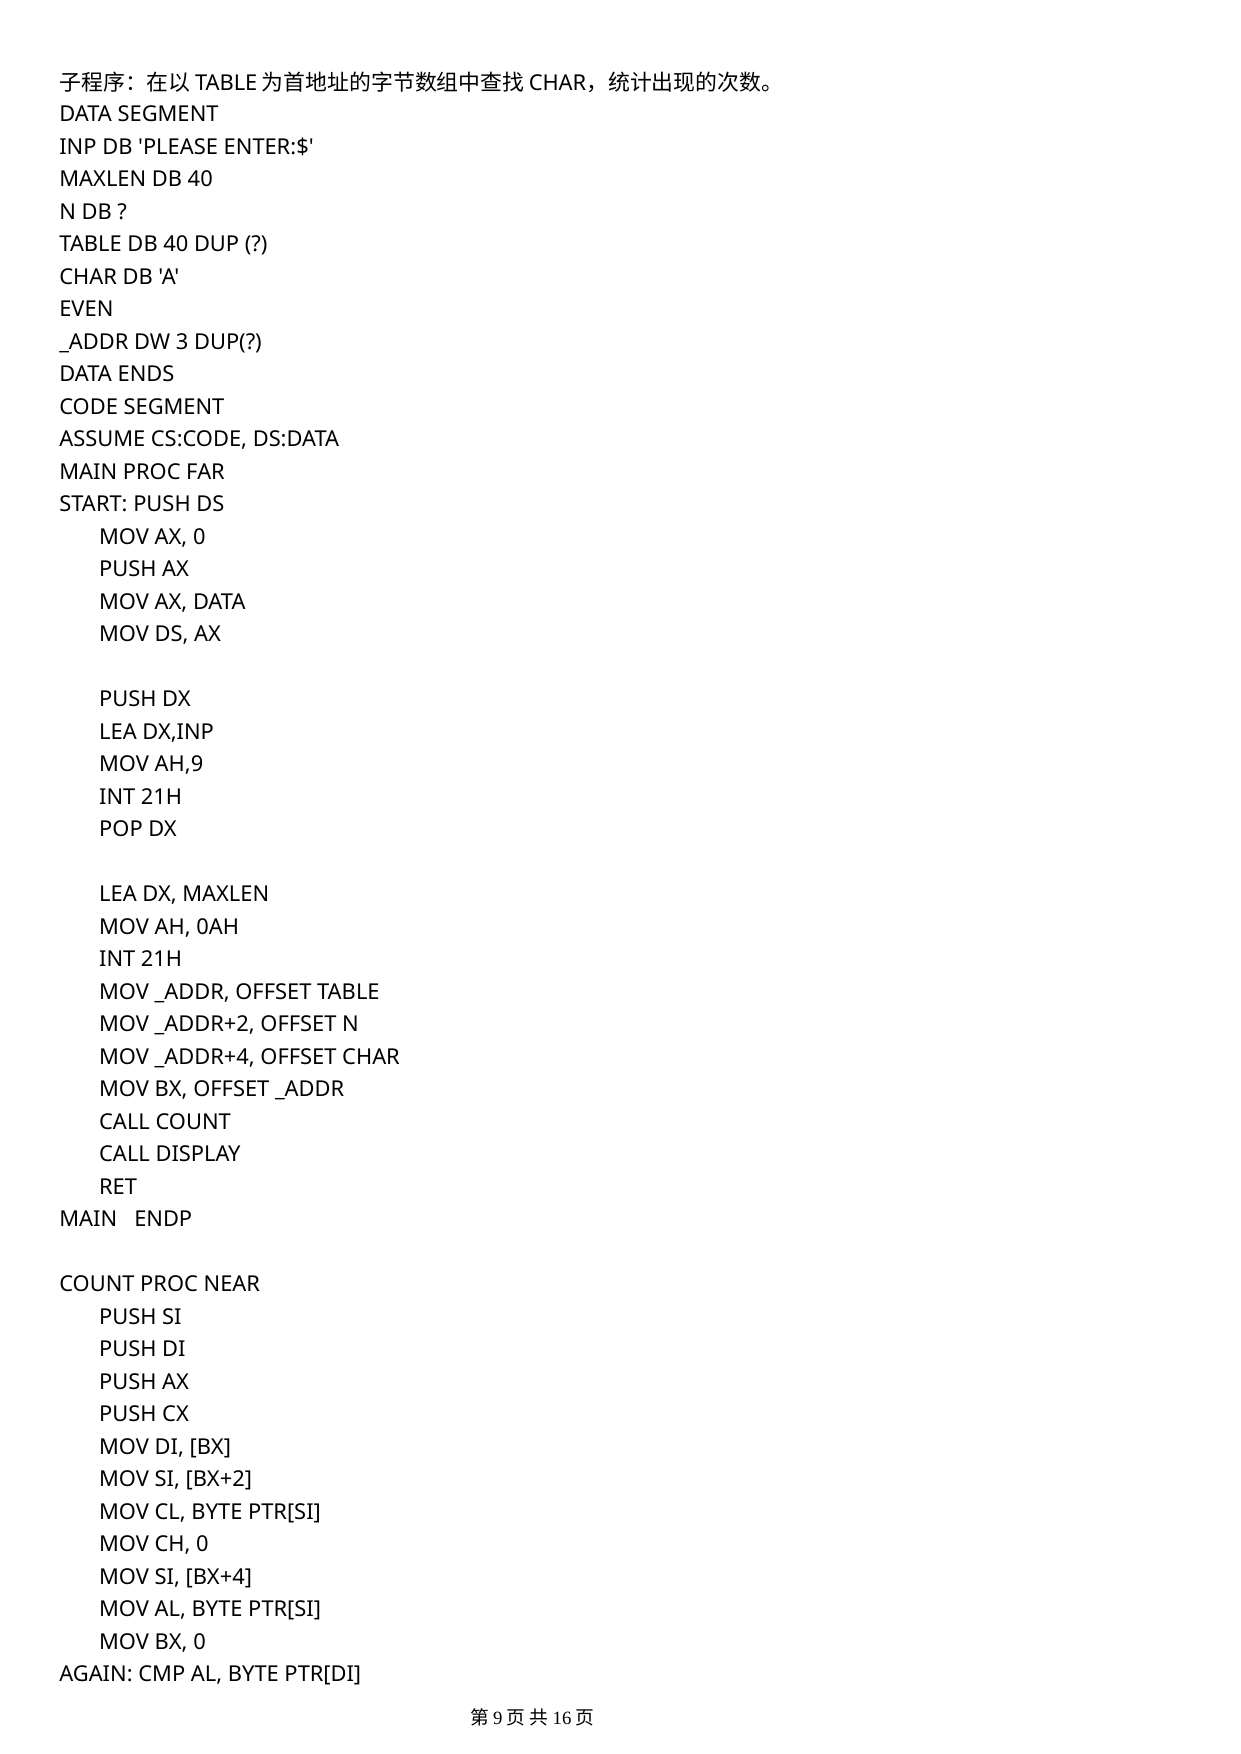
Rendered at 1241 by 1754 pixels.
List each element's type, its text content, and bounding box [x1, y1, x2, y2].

text POP DX [59, 812, 1181, 844]
text PUSH SI [59, 1299, 1181, 1332]
text RET [59, 1169, 1181, 1202]
text CHAR DB 'A' [59, 259, 1181, 292]
text DATA SEGMENT [59, 97, 1181, 129]
text MOV SI, [BX+4] [59, 1559, 1181, 1592]
text CODE SEGMENT [59, 389, 1181, 422]
text PUSH DI [59, 1332, 1181, 1364]
text LEA DX,INP [59, 714, 1181, 747]
text MOV CH, 0 [59, 1527, 1181, 1559]
text LEA DX, MAXLEN [59, 877, 1181, 909]
text MOV AX, DATA [59, 584, 1181, 617]
text N DB ? [59, 194, 1181, 227]
text MOV _ADDR+4, OFFSET CHAR [59, 1039, 1181, 1072]
text MOV BX, OFFSET _ADDR [59, 1072, 1181, 1104]
text MOV SI, [BX+2] [59, 1462, 1181, 1494]
text MOV AH, 0AH [59, 909, 1181, 942]
text PUSH CX [59, 1397, 1181, 1429]
text MOV _ADDR+2, OFFSET N [59, 1007, 1181, 1039]
text 子程序：在以TABLE为首地址的字节数组中查找CHAR，统计出现的次数。 [59, 64, 1181, 97]
text MOV AX, 0 [59, 519, 1181, 552]
text INP DB 'PLEASE ENTER:$' [59, 129, 1181, 162]
text MOV BX, 0 [59, 1624, 1181, 1657]
text MOV DI, [BX] [59, 1429, 1181, 1462]
text MAIN ENDP [59, 1202, 1181, 1234]
text MAIN PROC FAR [59, 454, 1181, 487]
text PUSH AX [59, 552, 1181, 584]
text CALL COUNT [59, 1104, 1181, 1137]
text CALL DISPLAY [59, 1137, 1181, 1169]
text PUSH AX [59, 1364, 1181, 1397]
text MOV DS, AX [59, 617, 1181, 649]
text MOV CL, BYTE PTR[SI] [59, 1494, 1181, 1527]
text INT 21H [59, 942, 1181, 974]
text DATA ENDS [59, 357, 1181, 389]
text INT 21H [59, 779, 1181, 812]
text MOV AL, BYTE PTR[SI] [59, 1592, 1181, 1624]
text EVEN [59, 292, 1181, 324]
text START: PUSH DS [59, 487, 1181, 519]
text _ADDR DW 3 DUP(?) [59, 324, 1181, 357]
text AGAIN: CMP AL, BYTE PTR[DI] [59, 1657, 1181, 1689]
text MOV _ADDR, OFFSET TABLE [59, 974, 1181, 1007]
text MAXLEN DB 40 [59, 162, 1181, 194]
text TABLE DB 40 DUP (?) [59, 227, 1181, 259]
text PUSH DX [59, 682, 1181, 714]
text ASSUME CS:CODE, DS:DATA [59, 422, 1181, 454]
text MOV AH,9 [59, 747, 1181, 779]
text COUNT PROC NEAR [59, 1267, 1181, 1299]
